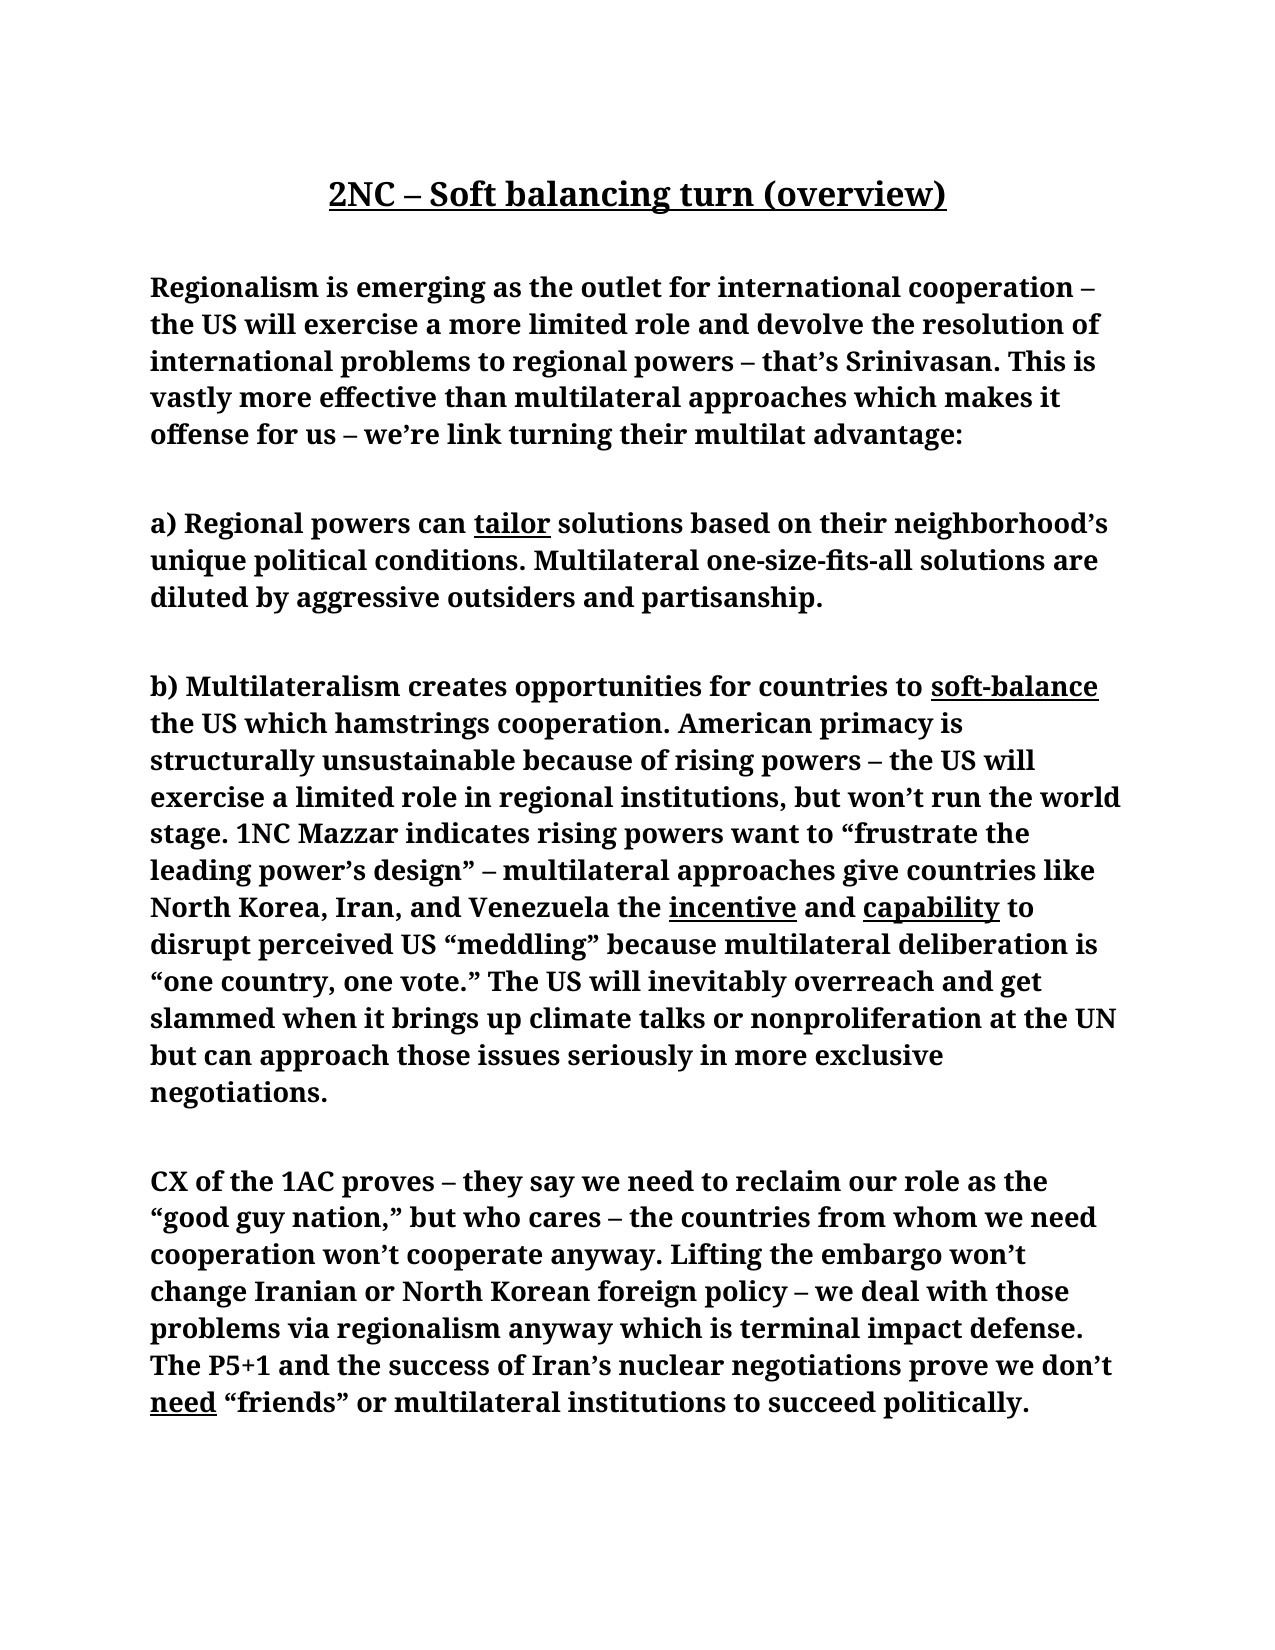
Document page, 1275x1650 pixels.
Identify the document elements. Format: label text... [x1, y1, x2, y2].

subtitle b) Multilateralism creates opportunities for countries to soft-balance the US which hamstrings cooperation. American primacy is structurally unsustainable because of rising powers – the US will exercise a limited role in regional institutions, but won’t run the world stage. 1NC Mazzar indicates rising powers want to “frustrate the leading power’s design” – multilateral approaches give countries like North Korea, Iran, and Venezuela the incentive and capability to disrupt perceived US “meddling” because multilateral deliberation is “one country, one vote.” The US will inevitably overreach and get slammed when it brings up climate talks or nonproliferation at the UN but can approach those issues seriously in more exclusive negotiations. [150, 667, 1125, 1110]
subtitle 2NC – Soft balancing turn (overview) [150, 171, 1125, 216]
subtitle Regionalism is emerging as the outlet for international cooperation – the US will exercise a more limited role and devolve the resolution of international problems to regional powers – that’s Srinivasan. This is vastly more effective than multilateral approaches which makes it offense for us – we’re link turning their multilat advantage: [150, 268, 1125, 453]
subtitle a) Regional powers can tailor solutions based on their neighborhood’s unique political conditions. Multilateral one-size-fits-all solutions are diluted by aggressive outsiders and partisanship. [150, 505, 1125, 615]
subtitle CX of the 1AC proves – they say we need to reclaim our role as the “good guy nation,” but who cares – the countries from whom we need cooperation won’t cooperate anyway. Lifting the embargo won’t change Iranian or North Korean foreign policy – we deal with those problems via regionalism anyway which is terminal impact defense. The P5+1 and the success of Iran’s nuclear negotiations prove we don’t need “friends” or multilateral institutions to succeed politically. [150, 1162, 1125, 1420]
